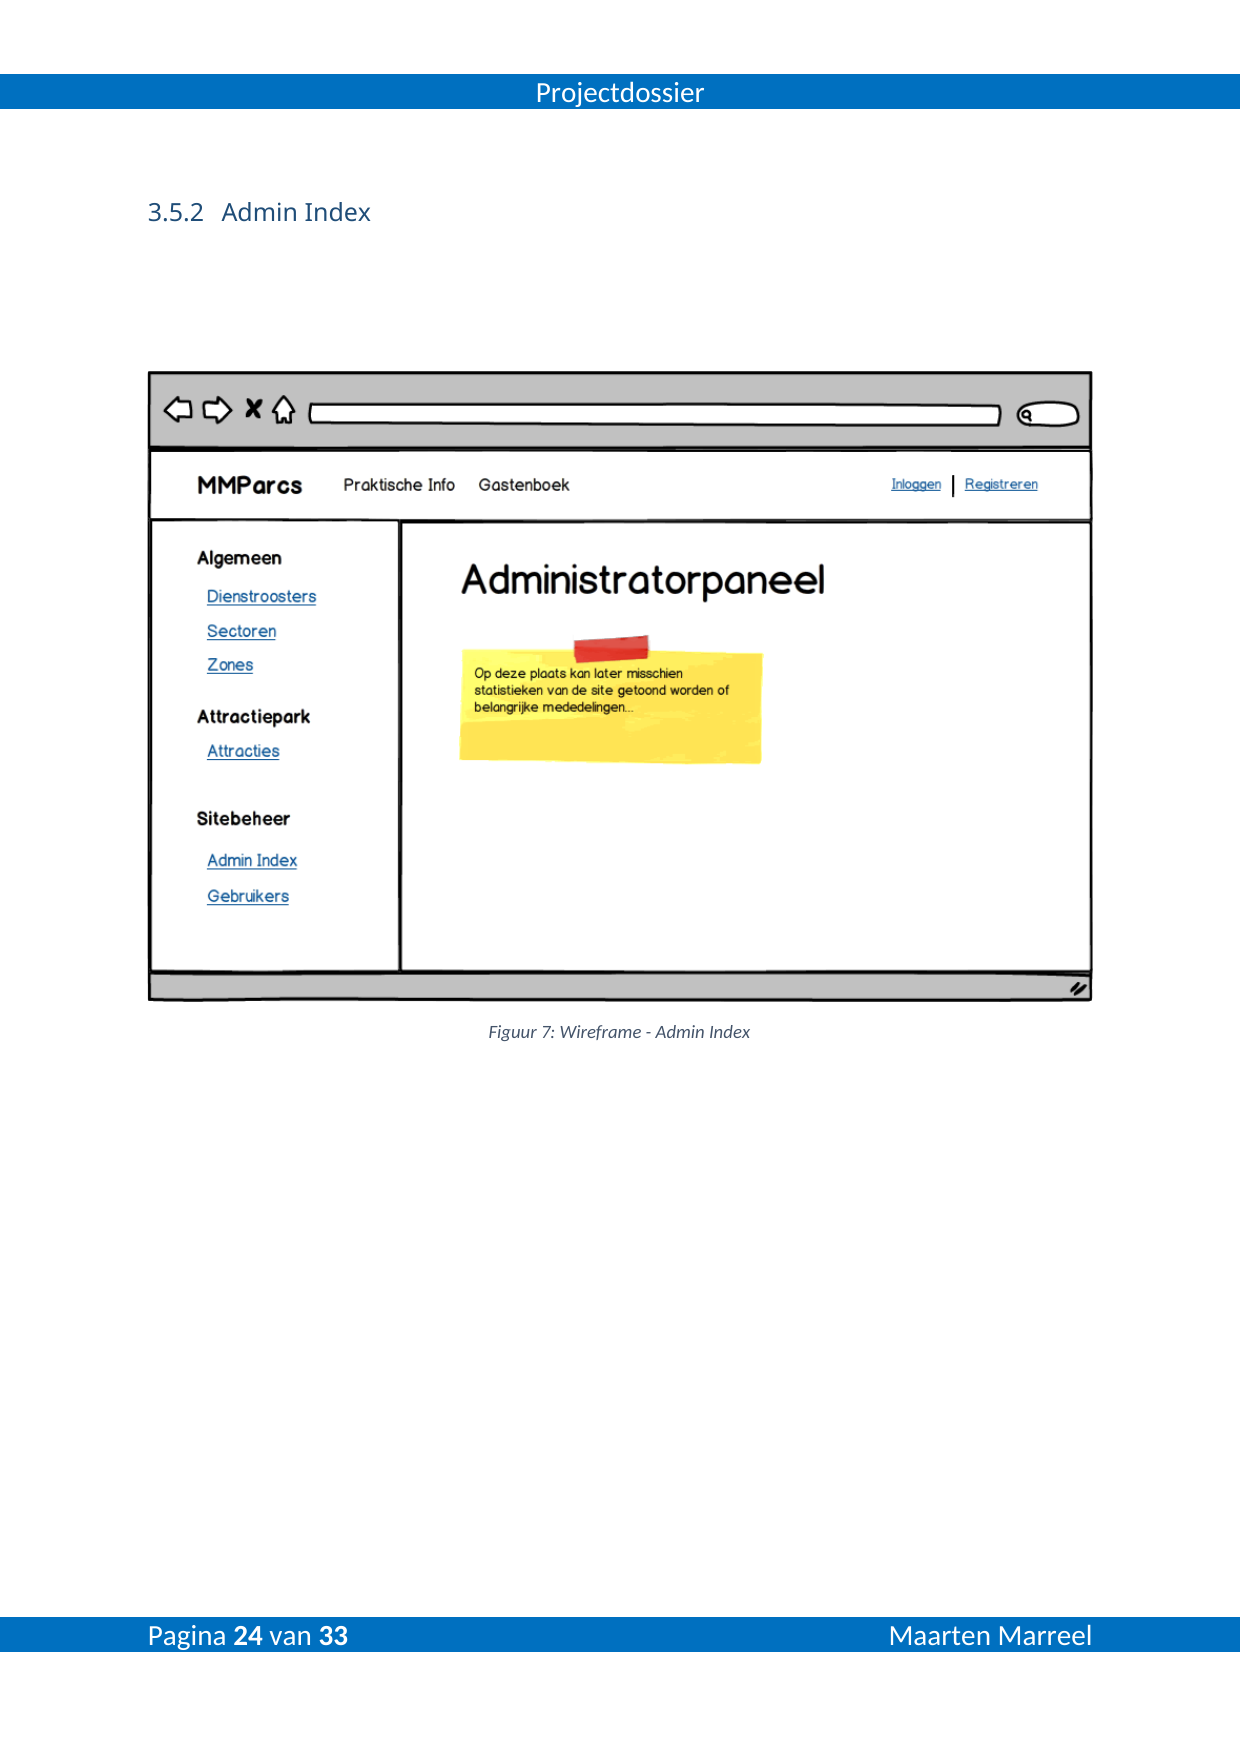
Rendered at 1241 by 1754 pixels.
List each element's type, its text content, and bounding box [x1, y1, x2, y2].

picture [147, 371, 1093, 1002]
subtitle 3.5.2 Admin Index [148, 194, 1093, 228]
